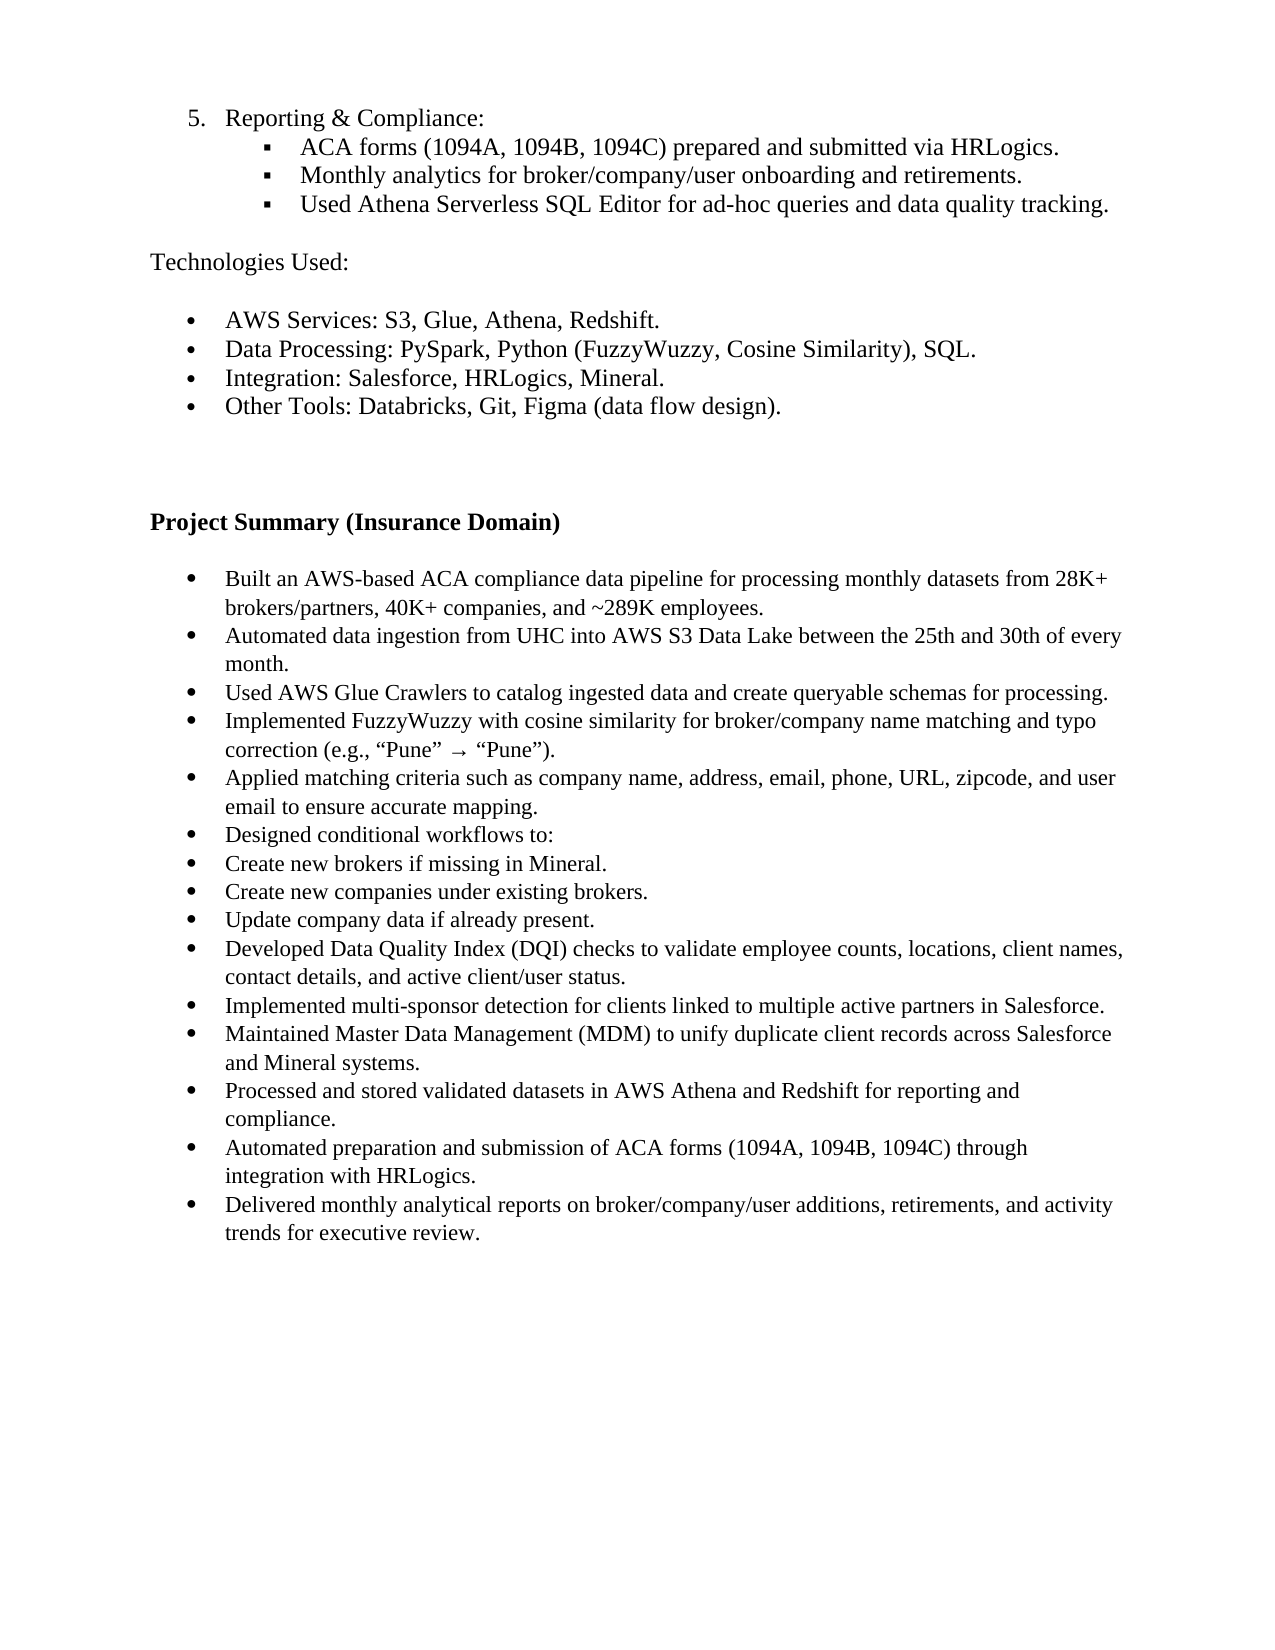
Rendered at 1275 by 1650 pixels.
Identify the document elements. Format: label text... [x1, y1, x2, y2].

list Processed and stored validated datasets in AWS Athena and Redshift for reporting and compliance. [187, 1077, 1125, 1132]
list Create new companies under existing brokers. [187, 878, 1125, 904]
list Built an AWS-based ACA compliance data pipeline for processing monthly datasets from 28K+ brokers/partners, 40K+ companies, and ~289K employees. [187, 565, 1125, 620]
list Automated preparation and submission of ACA forms (1094A, 1094B, 1094C) through integration with HRLogics. [187, 1134, 1125, 1189]
list Applied matching criteria such as company name, address, email, phone, URL, zipcode, and user email to ensure accurate mapping. [187, 764, 1125, 819]
list ACA forms (1094A, 1094B, 1094C) prepared and submitted via HRLogics. [262, 132, 1125, 161]
list Used AWS Glue Crawlers to catalog ingested data and create queryable schemas for processing. [187, 679, 1125, 705]
list Integration: Salesforce, HRLogics, Mineral. [187, 363, 1125, 391]
list Developed Data Quality Index (DQI) checks to validate employee counts, locations, client names, contact details, and active client/user status. [187, 935, 1125, 990]
list Monthly analytics for broker/company/user onboarding and retirements. [262, 161, 1125, 189]
list Reporting & Compliance: [187, 103, 1125, 132]
list Update company data if already present. [187, 906, 1125, 933]
list Delivered monthly analytical reports on broker/company/user additions, retirements, and activity trends for executive review. [187, 1191, 1125, 1246]
text Project Summary (Insurance Domain) [150, 507, 1125, 536]
list AWS Services: S3, Glue, Athena, Redshift. [187, 305, 1125, 334]
list Used Athena Serverless SQL Editor for ad-hoc queries and data quality tracking. [262, 189, 1125, 218]
list Maintained Master Data Management (MDM) to unify duplicate client records across Salesforce and Mineral systems. [187, 1020, 1125, 1075]
list Automated data ingestion from UHC into AWS S3 Data Lake between the 25th and 30th of every month. [187, 622, 1125, 677]
list Implemented FuzzyWuzzy with cosine similarity for broker/company name matching and typo correction (e.g., “Pune” → “Pune”). [187, 707, 1125, 762]
text Technologies Used: [150, 247, 1125, 276]
list Other Tools: Databricks, Git, Figma (data flow design). [187, 391, 1125, 420]
list Data Processing: PySpark, Python (FuzzyWuzzy, Cosine Similarity), SQL. [187, 334, 1125, 363]
list Implemented multi-sponsor detection for clients linked to multiple active partners in Salesforce. [187, 992, 1125, 1018]
list Create new brokers if missing in Mineral. [187, 849, 1125, 876]
list Designed conditional workflows to: [187, 821, 1125, 847]
